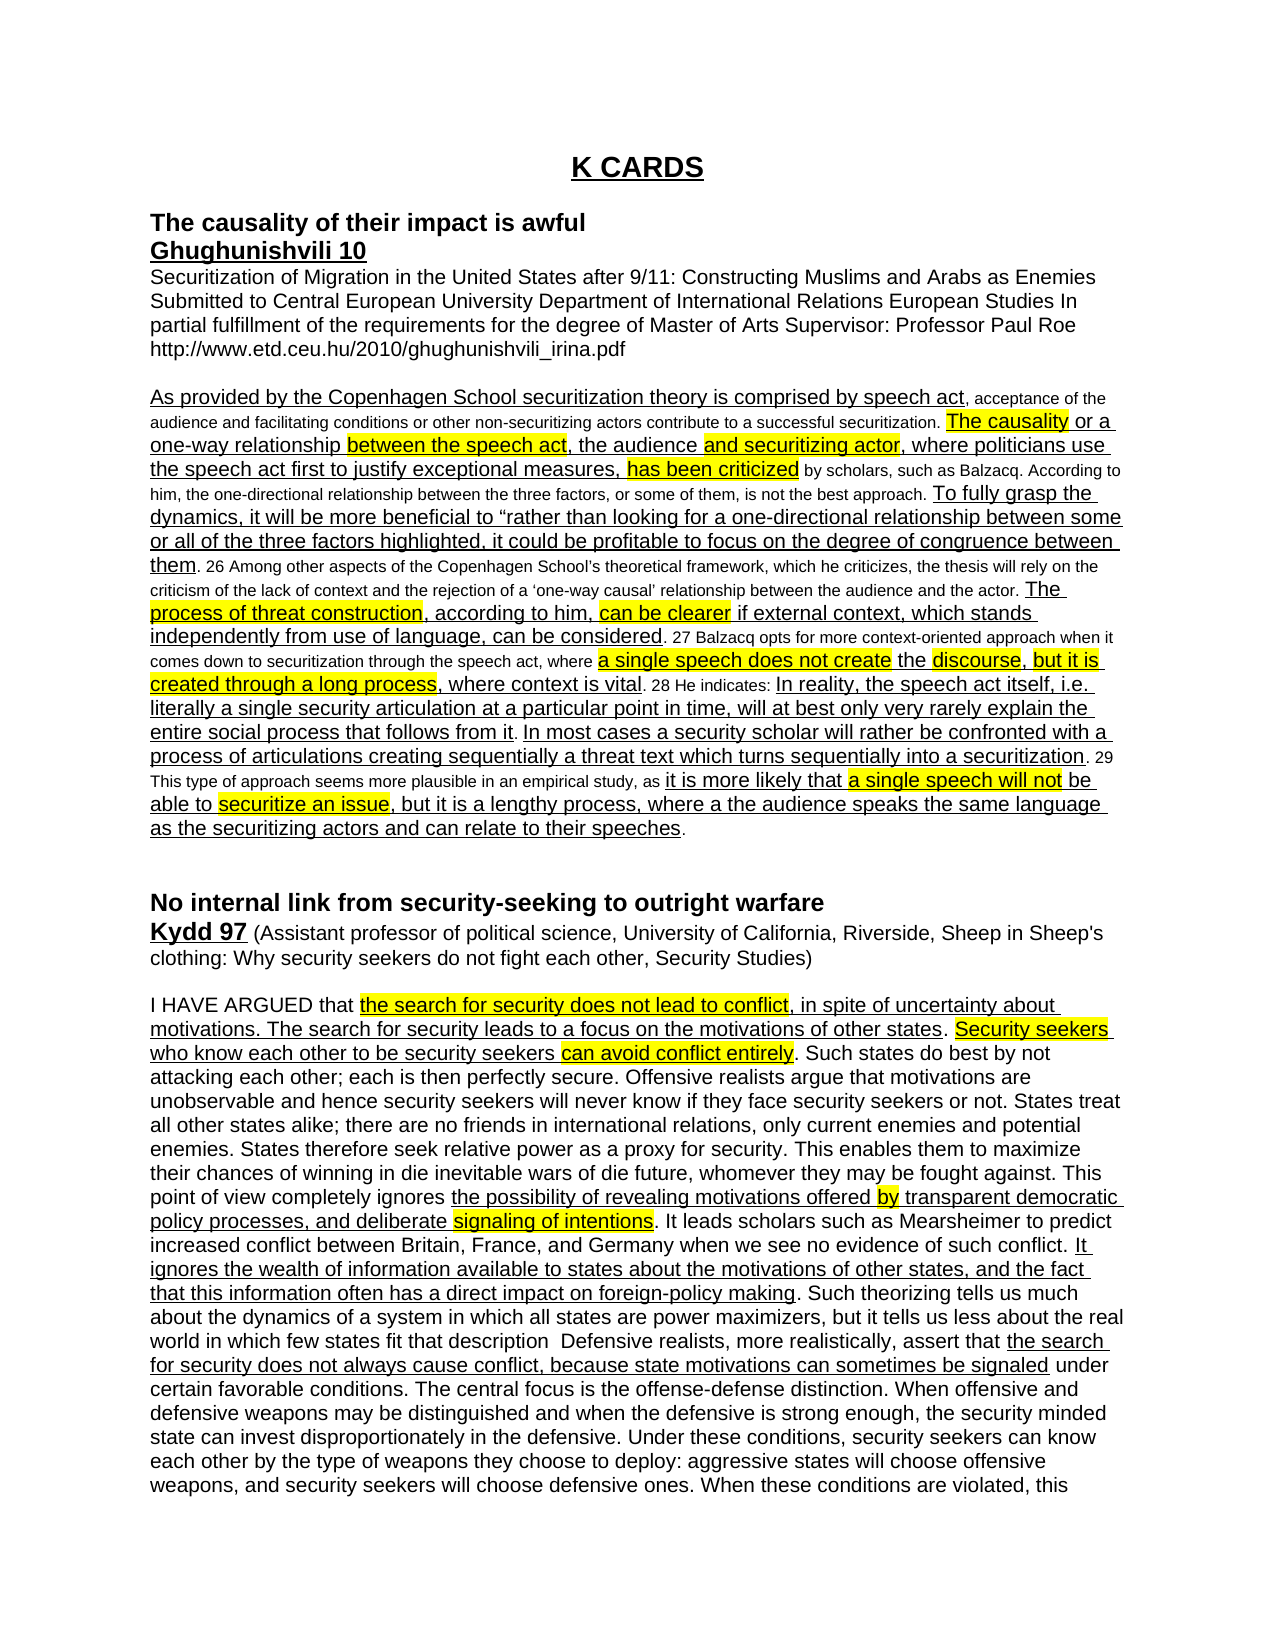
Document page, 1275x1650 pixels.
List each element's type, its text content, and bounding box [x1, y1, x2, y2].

text As provided by the Copenhagen School securitization theory is comprised by speech act, acceptance of the audience and facilitating conditions or other non-securitizing actors contribute to a successful securitization. The causality or a one-way relationship between the speech act, the audience and securitizing actor, where politicians use the speech act first to justify exceptional measures, has been criticized by scholars, such as Balzacq. According to him, the one-directional relationship between the three factors, or some of them, is not the best approach. To fully grasp the dynamics, it will be more beneficial to “rather than looking for a one-directional relationship between some or all of the three factors highlighted, it could be profitable to focus on the degree of congruence between them. 26 Among other aspects of the Copenhagen School’s theoretical framework, which he criticizes, the thesis will rely on the criticism of the lack of context and the rejection of a ‘one-way causal’ relationship between the audience and the actor. The process of threat construction, according to him, can be clearer if external context, which stands independently from use of language, can be considered. 27 Balzacq opts for more context-oriented approach when it comes down to securitization through the speech act, where a single speech does not create the discourse, but it is created through a long process, where context is vital. 28 He indicates: In reality, the speech act itself, i.e. literally a single security articulation at a particular point in time, will at best only very rarely explain the entire social process that follows from it. In most cases a security scholar will rather be confronted with a process of articulations creating sequentially a threat text which turns sequentially into a securitization. 29 This type of approach seems more plausible in an empirical study, as it is more likely that a single speech will not be able to securitize an issue, but it is a lengthy process, where a the audience speaks the same language as the securitizing actors and can relate to their speeches. [150, 385, 1125, 840]
text Ghughunishvili 10 [150, 236, 1125, 265]
subtitle The causality of their impact is awful [150, 207, 1125, 236]
text Kydd 97 (Assistant professor of political science, University of California, Riverside, Sheep in Sheep's clothing: Why security seekers do not fight each other, Security Studies) [150, 917, 1125, 969]
subtitle No internal link from security-seeking to outright warfare [150, 888, 1125, 917]
text Securitization of Migration in the United States after 9/11: Constructing Muslims and Arabs as Enemies Submitted to Central European University Department of International Relations European Studies In partial fulfillment of the requirements for the degree of Master of Arts Supervisor: Professor Paul Roe http://www.etd.ceu.hu/2010/ghughunishvili_irina.pdf [150, 265, 1125, 361]
subtitle k cards [150, 150, 1125, 183]
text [150, 993, 1125, 1496]
